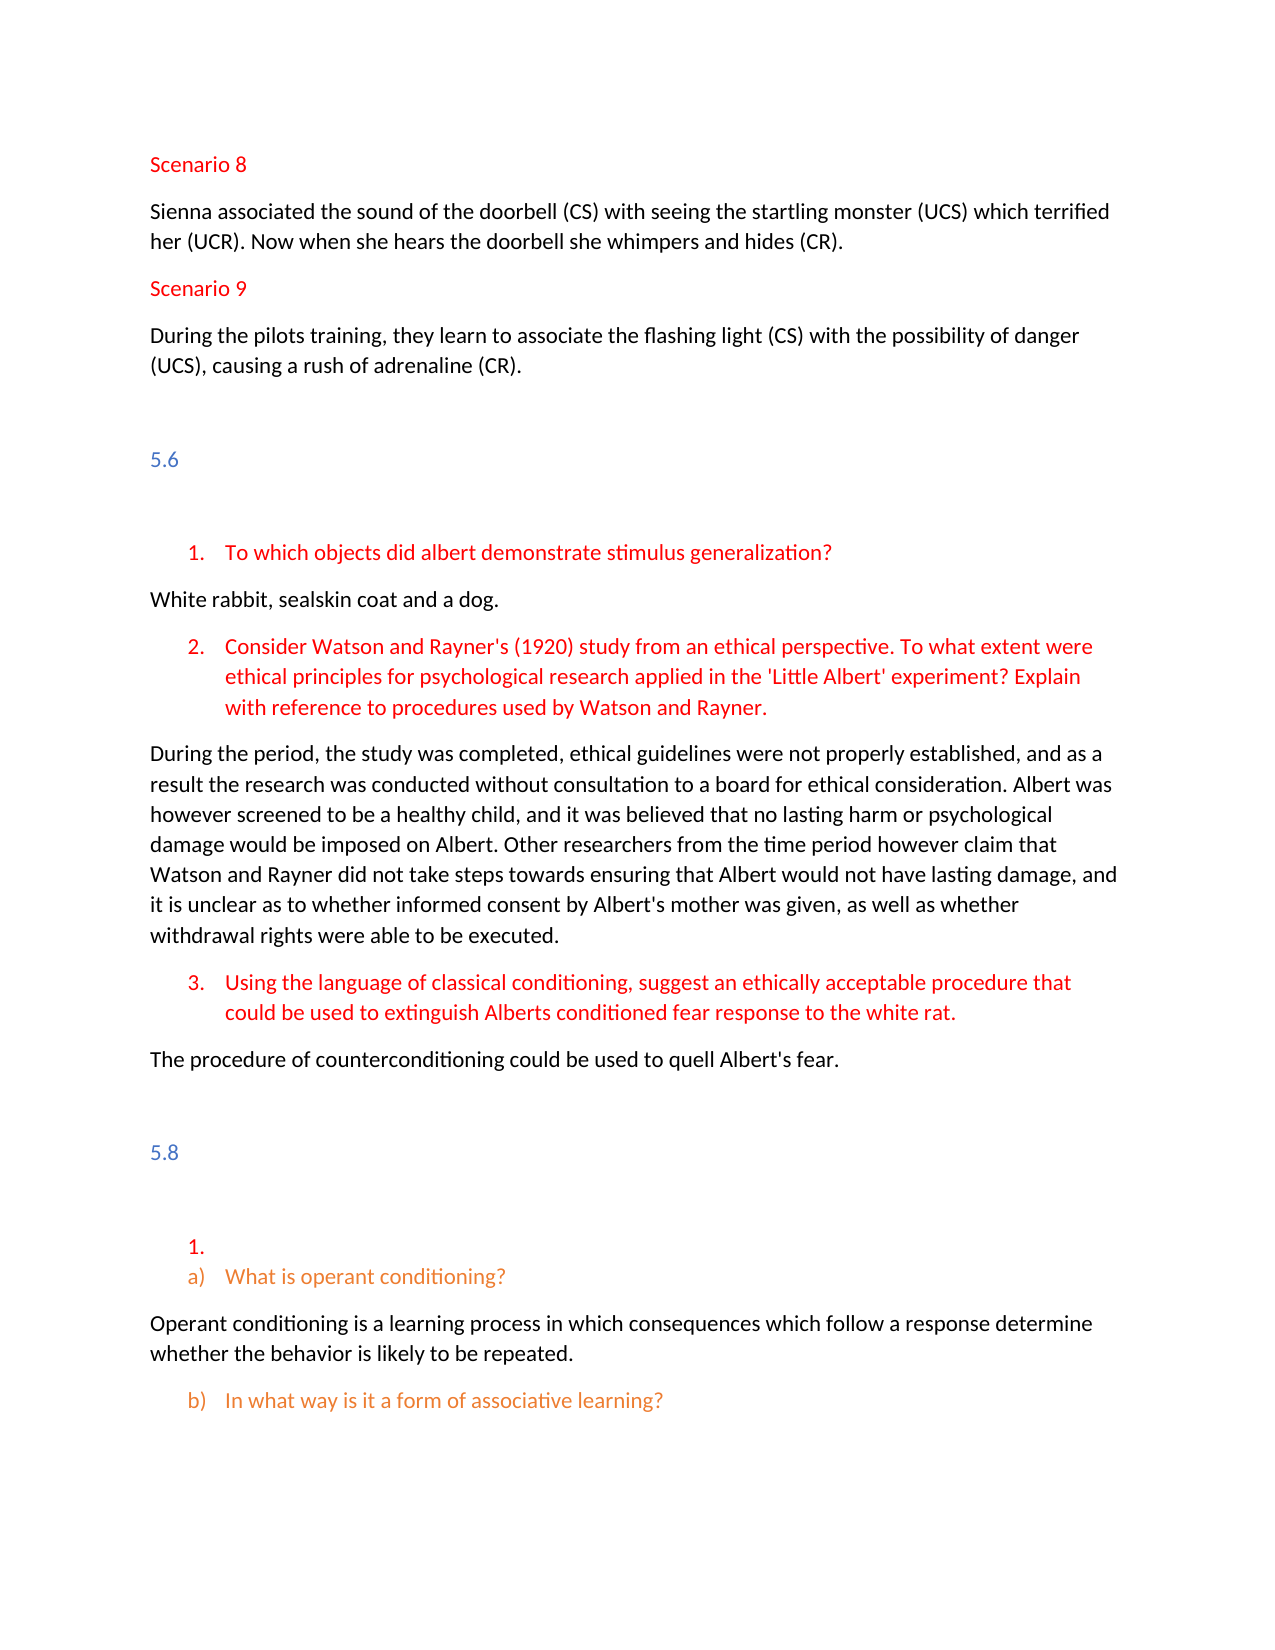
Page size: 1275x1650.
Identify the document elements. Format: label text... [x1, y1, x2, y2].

list In what way is it a form of associative learning? [187, 1386, 1125, 1414]
text Operant conditioning is a learning process in which consequences which follow a response determine whether the behavior is likely to be repeated. [150, 1309, 1125, 1368]
text 5.8 [150, 1138, 1125, 1167]
text Scenario 9 [150, 274, 1125, 302]
text 5.6 [150, 445, 1125, 473]
text During the pilots training, they learn to associate the flashing light (CS) with the possibility of danger (UCS), causing a rush of adrenaline (CR). [150, 321, 1125, 379]
text Sienna associated the sound of the doorbell (CS) with seeing the startling monster (UCS) which terrified her (UCR). Now when she hears the doorbell she whimpers and hides (CR). [150, 197, 1125, 255]
text During the period, the study was completed, ethical guidelines were not properly established, and as a result the research was conducted without consultation to a board for ethical consideration. Albert was however screened to be a healthy child, and it was believed that no lasting harm or psychological damage would be imposed on Albert. Other researchers from the time period however claim that Watson and Rayner did not take steps towards ensuring that Albert would not have lasting damage, and it is unclear as to whether informed consent by Albert's mother was given, as well as whether withdrawal rights were able to be executed. [150, 739, 1125, 949]
text White rabbit, sealskin coat and a dog. [150, 585, 1125, 613]
list To which objects did albert demonstrate stimulus generalization? [187, 538, 1125, 567]
text Scenario 8 [150, 150, 1125, 178]
list Using the language of classical conditioning, suggest an ethically acceptable procedure that could be used to extinguish Alberts conditioned fear response to the white rat. [187, 968, 1125, 1026]
text The procedure of counterconditioning could be used to quell Albert's fear. [150, 1045, 1125, 1073]
list What is operant conditioning? [187, 1262, 1125, 1291]
list Consider Watson and Rayner's (1920) study from an ethical perspective. To what extent were ethical principles for psychological research applied in the 'Little Albert' experiment? Explain with reference to procedures used by Watson and Rayner. [187, 632, 1125, 721]
